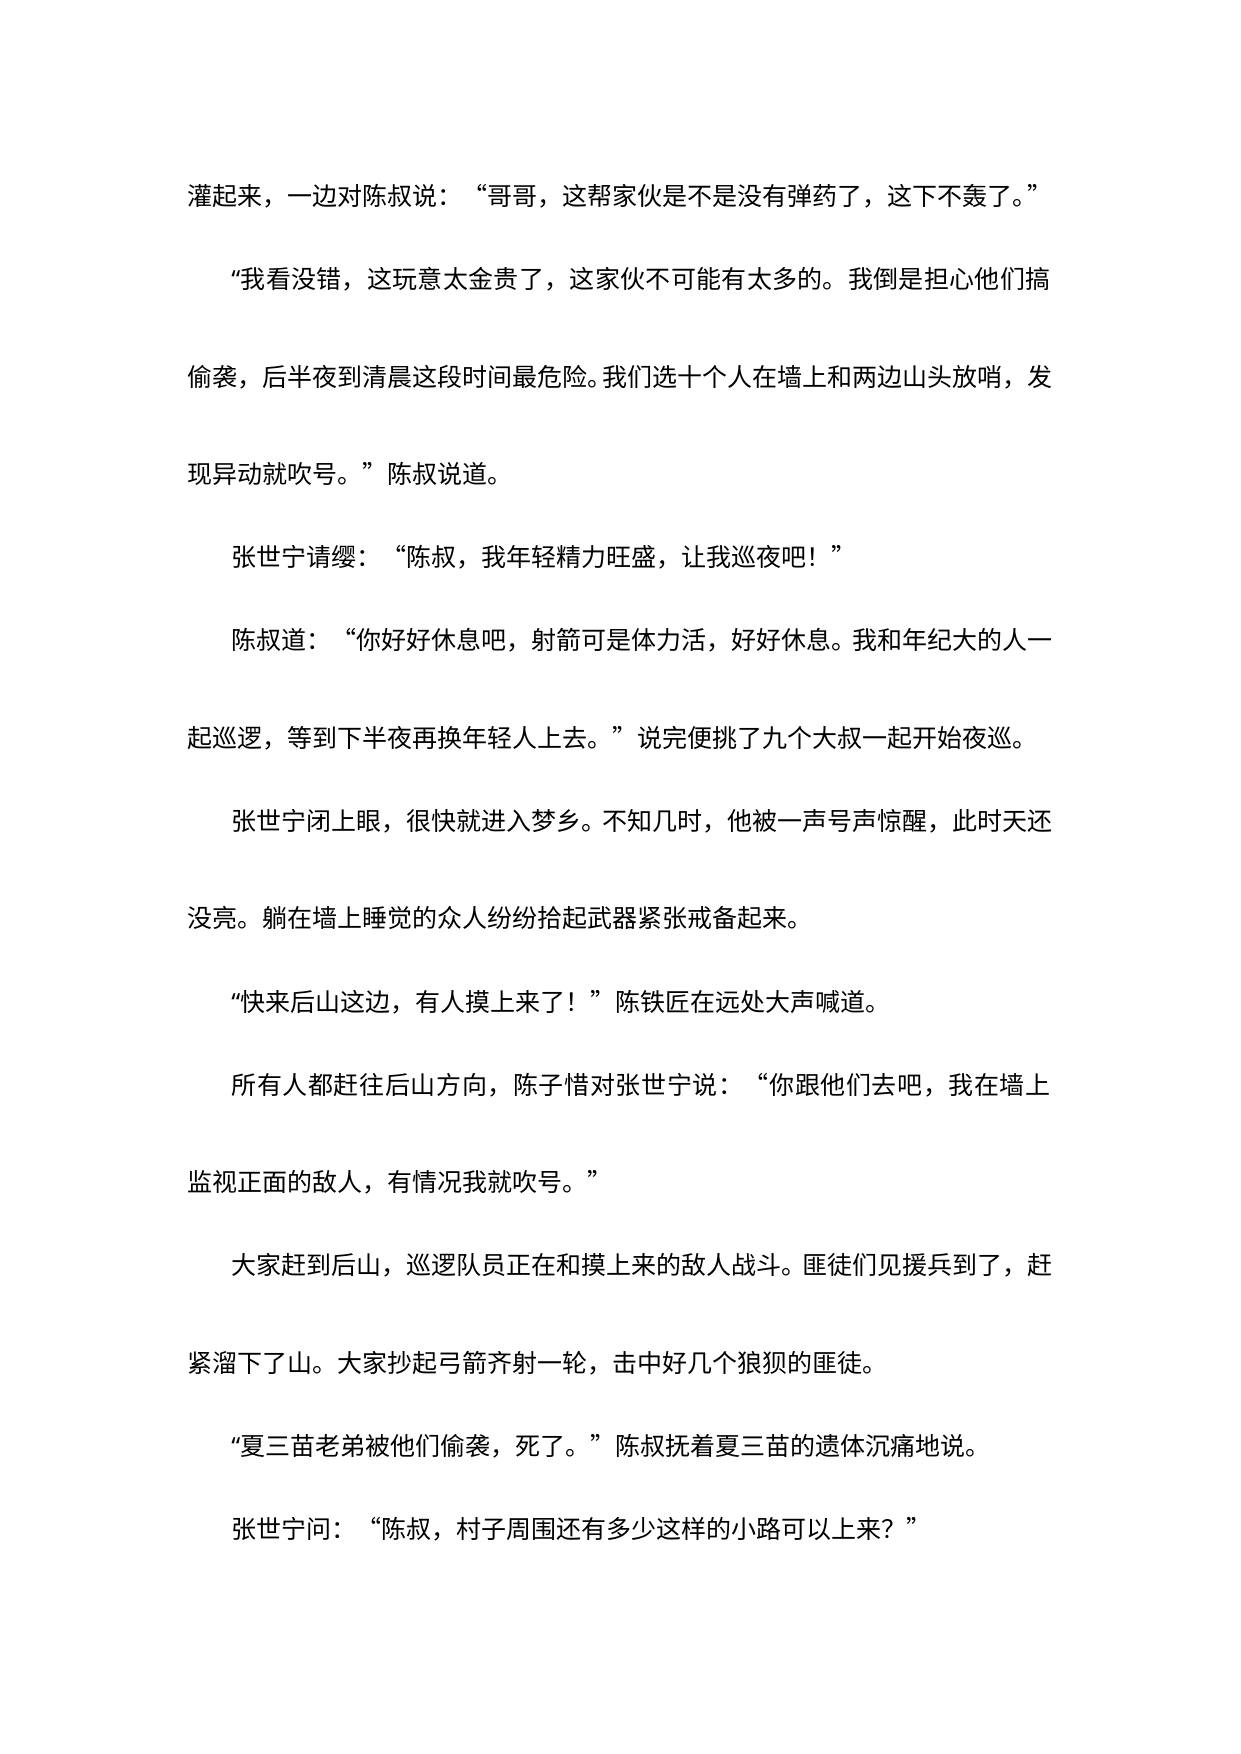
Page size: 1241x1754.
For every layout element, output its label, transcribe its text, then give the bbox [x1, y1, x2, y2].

text “快来后山这边，有人摸上来了！”陈铁匠在远处大声喊道。 [187, 1163, 1053, 1228]
text “我看没错，这玩意太金贵了，这家伙不可能有太多的。我倒是担心他们搞偷袭，后半夜到清晨这段时间最危险。我们选十个人在墙上和两边山头放哨，发现异动就吹号。”陈叔说道。 [187, 440, 1053, 700]
text 大家赶到后山，巡逻队员正在和摸上来的敌人战斗。匪徒们见援兵到了，赶紧溜下了山。大家抄起弓箭齐射一轮，击中好几个狼狈的匪徒。 [187, 1426, 1053, 1589]
text 张世宁闭上眼，很快就进入梦乡。不知几时，他被一声号声惊醒，此时天还没亮。躺在墙上睡觉的众人纷纷拾起武器紧张戒备起来。 [187, 982, 1053, 1144]
text 陈叔道：“你好好休息吧，射箭可是体力活，好好休息。我和年纪大的人一起巡逻，等到下半夜再换年轻人上去。”说完便挑了九个大叔一起开始夜巡。 [187, 801, 1053, 964]
text 张世宁请缨：“陈叔，我年轻精力旺盛，让我巡夜吧！” [187, 718, 1053, 783]
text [187, 162, 1053, 422]
text 所有人都赶往后山方向，陈子惜对张世宁说：“你跟他们去吧，我在墙上监视正面的敌人，有情况我就吹号。” [187, 1246, 1053, 1408]
